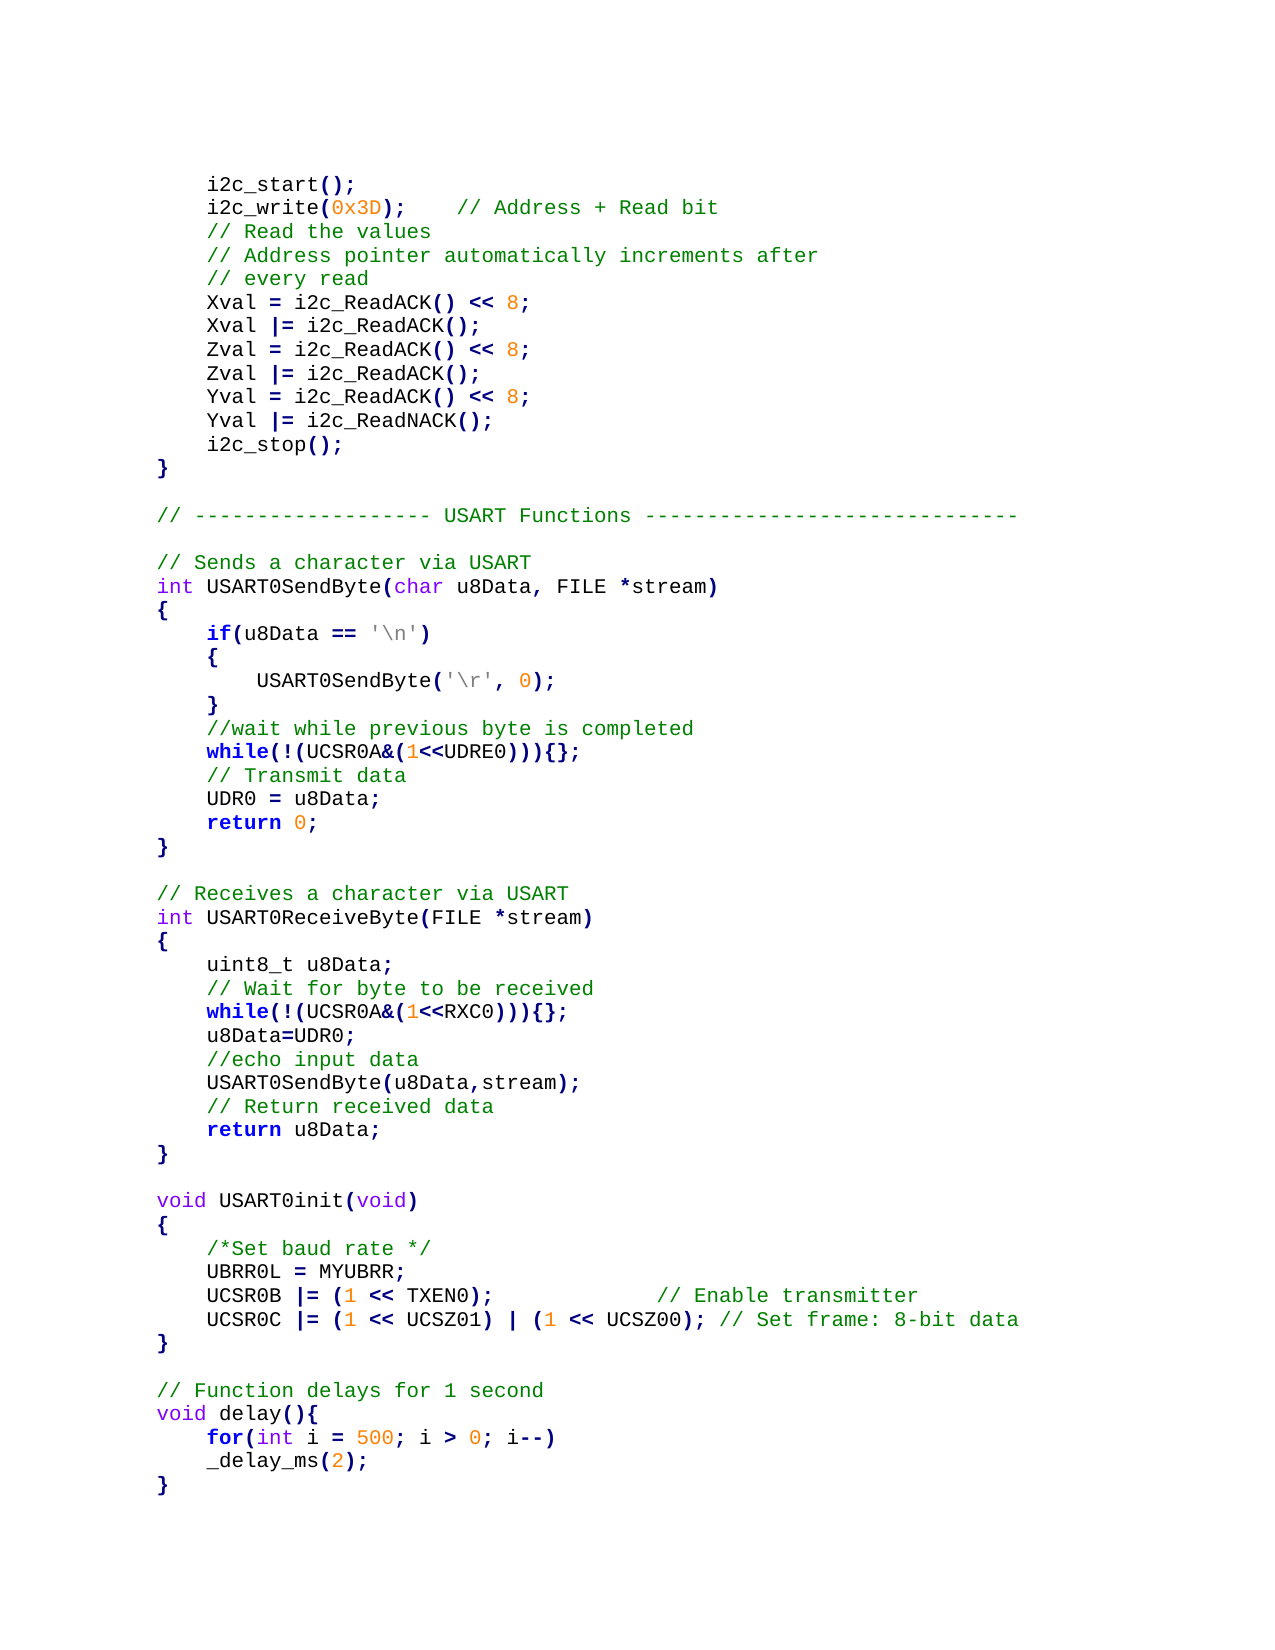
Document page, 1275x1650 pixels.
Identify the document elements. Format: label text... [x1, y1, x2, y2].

text // ------------------- USART Functions ------------------------------ [156, 505, 1118, 528]
text if(u8Data == '\n') [156, 623, 1118, 647]
text Yval |= i2c_ReadNACK(); [156, 410, 1118, 434]
text int USART0ReceiveByte(FILE *stream) [156, 907, 1118, 930]
text return u8Data; [156, 1119, 1118, 1143]
text Yval = i2c_ReadACK() << 8; [156, 386, 1118, 410]
text u8Data=UDR0; [156, 1025, 1118, 1048]
text // Read the values [156, 221, 1118, 244]
text } [156, 694, 1118, 717]
text void USART0init(void) [156, 1190, 1118, 1214]
text USART0SendByte(u8Data,stream); [156, 1072, 1118, 1096]
text UCSR0C |= (1 << UCSZ01) | (1 << UCSZ00); // Set frame: 8-bit data [156, 1309, 1118, 1332]
text //echo input data [156, 1048, 1118, 1072]
text USART0SendByte('\r', 0); [156, 670, 1118, 694]
text while(!(UCSR0A&(1<<UDRE0))){}; [156, 741, 1118, 765]
text // Wait for byte to be received [156, 978, 1118, 1001]
text } [156, 836, 1118, 859]
text // Address pointer automatically increments after [156, 244, 1118, 268]
text } [156, 457, 1118, 481]
text _delay_ms(2); [156, 1451, 1118, 1474]
text } [156, 1332, 1118, 1356]
text // Receives a character via USART [156, 883, 1118, 907]
text /*Set baud rate */ [156, 1238, 1118, 1261]
text Xval = i2c_ReadACK() << 8; [156, 292, 1118, 316]
text // Function delays for 1 second [156, 1379, 1118, 1403]
text return 0; [156, 812, 1118, 836]
text uint8_t u8Data; [156, 954, 1118, 978]
text // Return received data [156, 1096, 1118, 1119]
text { [156, 930, 1118, 954]
text { [156, 1214, 1118, 1238]
text void delay(){ [156, 1403, 1118, 1427]
text while(!(UCSR0A&(1<<RXC0))){}; [156, 1001, 1118, 1025]
text //wait while previous byte is completed [156, 717, 1118, 741]
text UDR0 = u8Data; [156, 788, 1118, 812]
text } [156, 1474, 1118, 1498]
text for(int i = 500; i > 0; i--) [156, 1427, 1118, 1451]
text i2c_stop(); [156, 434, 1118, 457]
text { [156, 599, 1118, 623]
text i2c_write(0x3D); // Address + Read bit [156, 197, 1118, 221]
text Xval |= i2c_ReadACK(); [156, 316, 1118, 339]
text UBRR0L = MYUBRR; [156, 1261, 1118, 1285]
text int USART0SendByte(char u8Data, FILE *stream) [156, 576, 1118, 599]
text Zval = i2c_ReadACK() << 8; [156, 339, 1118, 363]
text // Transmit data [156, 765, 1118, 788]
text } [156, 1143, 1118, 1167]
text i2c_start(); [156, 174, 1118, 197]
text UCSR0B |= (1 << TXEN0); // Enable transmitter [156, 1285, 1118, 1309]
text Zval |= i2c_ReadACK(); [156, 363, 1118, 386]
text { [156, 647, 1118, 670]
text // every read [156, 268, 1118, 292]
text // Sends a character via USART [156, 552, 1118, 576]
